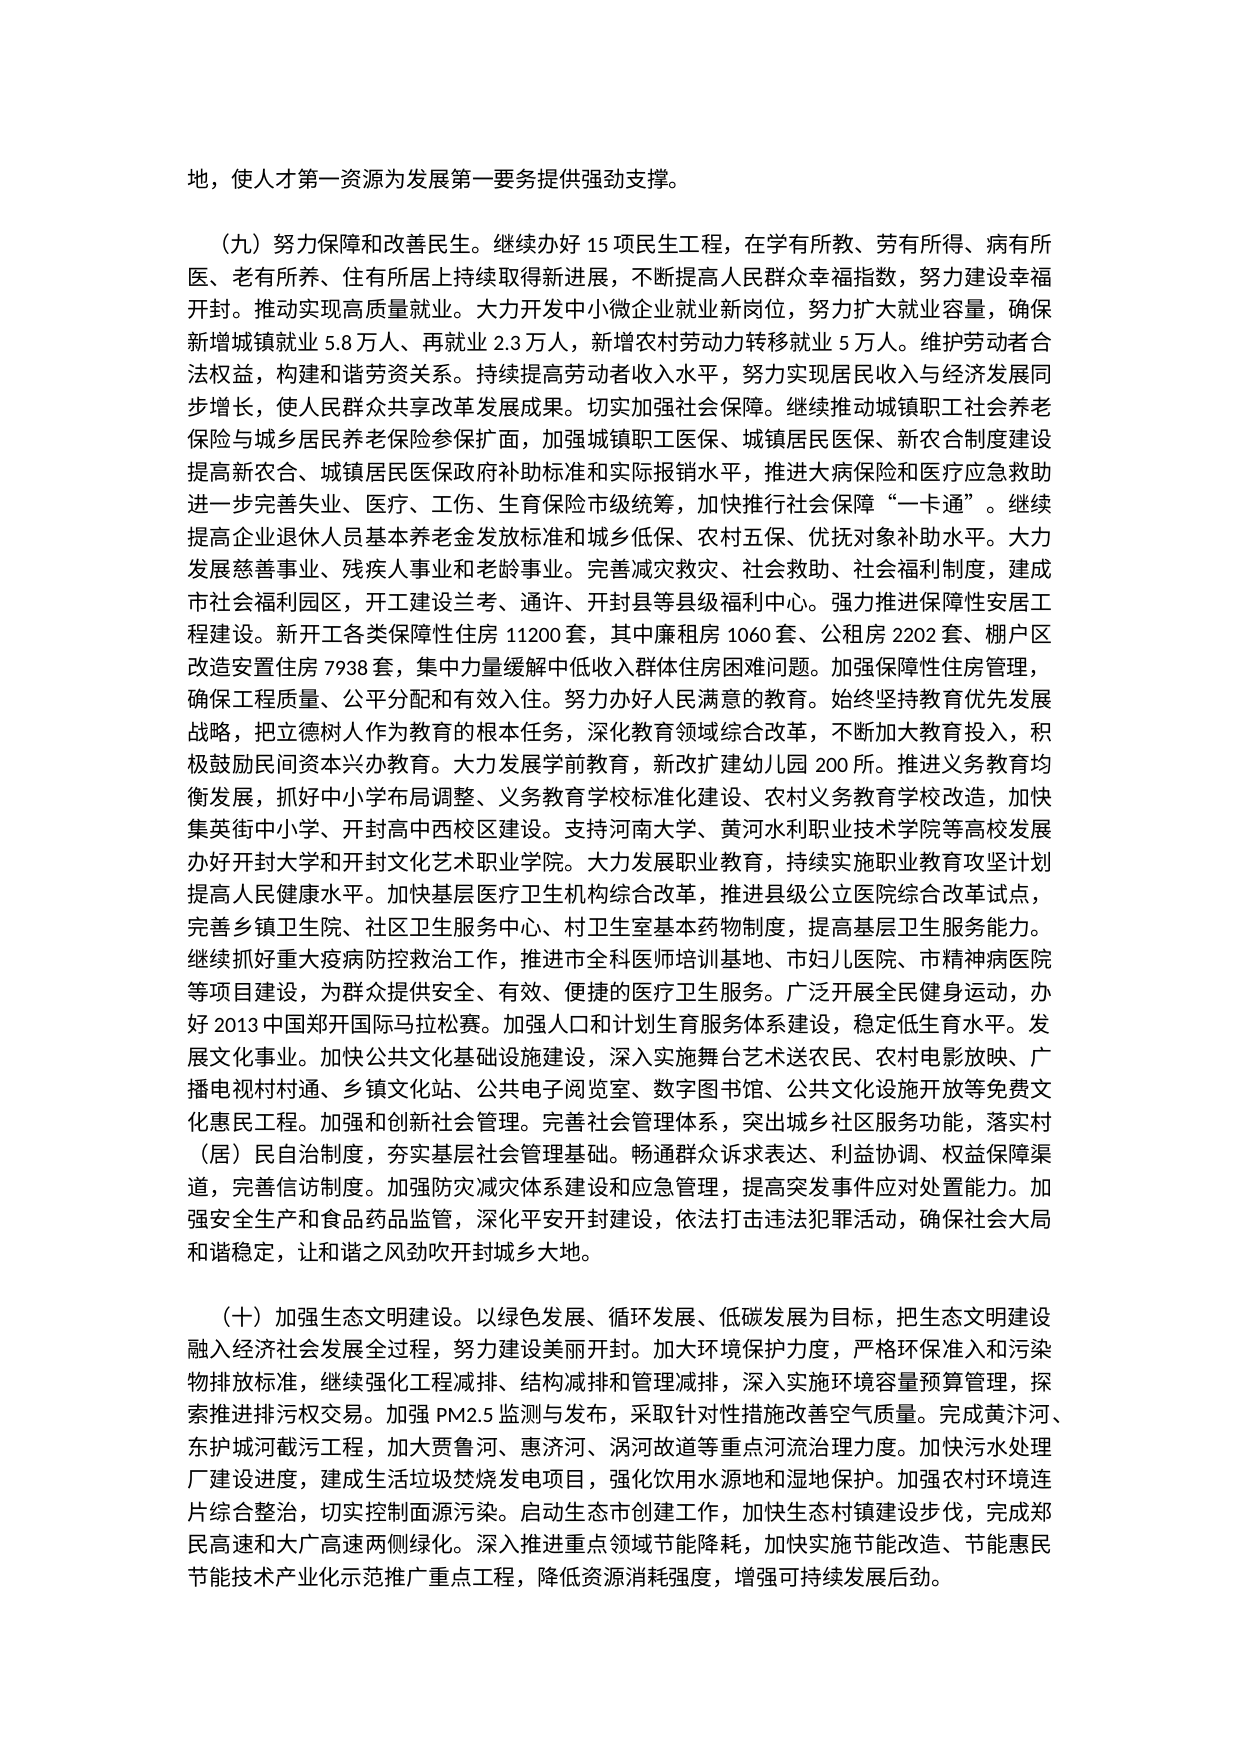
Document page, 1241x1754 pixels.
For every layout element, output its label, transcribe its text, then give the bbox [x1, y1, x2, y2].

text （十）加强生态文明建设。以绿色发展、循环发展、低碳发展为目标，把生态文明建设融入经济社会发展全过程，努力建设美丽开封。加大环境保护力度，严格环保准入和污染物排放标准，继续强化工程减排、结构减排和管理减排，深入实施环境容量预算管理，探索推进排污权交易。加强PM2.5监测与发布，采取针对性措施改善空气质量。完成黄汴河、东护城河截污工程，加大贾鲁河、惠济河、涡河故道等重点河流治理力度。加快污水处理厂建设进度，建成生活垃圾焚烧发电项目，强化饮用水源地和湿地保护。加强农村环境连片综合整治，切实控制面源污染。启动生态市创建工作，加快生态村镇建设步伐，完成郑民高速和大广高速两侧绿化。深入推进重点领域节能降耗，加快实施节能改造、节能惠民、节能技术产业化示范推广重点工程，降低资源消耗强度，增强可持续发展后劲。 [187, 1299, 1053, 1592]
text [187, 162, 1053, 194]
text （九）努力保障和改善民生。继续办好15项民生工程，在学有所教、劳有所得、病有所医、老有所养、住有所居上持续取得新进展，不断提高人民群众幸福指数，努力建设幸福开封。推动实现高质量就业。大力开发中小微企业就业新岗位，努力扩大就业容量，确保新增城镇就业5.8万人、再就业2.3万人，新增农村劳动力转移就业5万人。维护劳动者合法权益，构建和谐劳资关系。持续提高劳动者收入水平，努力实现居民收入与经济发展同步增长，使人民群众共享改革发展成果。切实加强社会保障。继续推动城镇职工社会养老保险与城乡居民养老保险参保扩面，加强城镇职工医保、城镇居民医保、新农合制度建设，提高新农合、城镇居民医保政府补助标准和实际报销水平，推进大病保险和医疗应急救助。进一步完善失业、医疗、工伤、生育保险市级统筹，加快推行社会保障“一卡通”。继续提高企业退休人员基本养老金发放标准和城乡低保、农村五保、优抚对象补助水平。大力发展慈善事业、残疾人事业和老龄事业。完善减灾救灾、社会救助、社会福利制度，建成市社会福利园区，开工建设兰考、通许、开封县等县级福利中心。强力推进保障性安居工程建设。新开工各类保障性住房11200套，其中廉租房1060套、公租房2202套、棚户区改造安置住房7938套，集中力量缓解中低收入群体住房困难问题。加强保障性住房管理，确保工程质量、公平分配和有效入住。努力办好人民满意的教育。始终坚持教育优先发展战略，把立德树人作为教育的根本任务，深化教育领域综合改革，不断加大教育投入，积极鼓励民间资本兴办教育。大力发展学前教育，新改扩建幼儿园200所。推进义务教育均衡发展，抓好中小学布局调整、义务教育学校标准化建设、农村义务教育学校改造，加快集英街中小学、开封高中西校区建设。支持河南大学、黄河水利职业技术学院等高校发展，办好开封大学和开封文化艺术职业学院。大力发展职业教育，持续实施职业教育攻坚计划。提高人民健康水平。加快基层医疗卫生机构综合改革，推进县级公立医院综合改革试点，完善乡镇卫生院、社区卫生服务中心、村卫生室基本药物制度，提高基层卫生服务能力。继续抓好重大疫病防控救治工作，推进市全科医师培训基地、市妇儿医院、市精神病医院等项目建设，为群众提供安全、有效、便捷的医疗卫生服务。广泛开展全民健身运动，办好2013中国郑开国际马拉松赛。加强人口和计划生育服务体系建设，稳定低生育水平。发展文化事业。加快公共文化基础设施建设，深入实施舞台艺术送农民、农村电影放映、广播电视村村通、乡镇文化站、公共电子阅览室、数字图书馆、公共文化设施开放等免费文化惠民工程。加强和创新社会管理。完善社会管理体系，突出城乡社区服务功能，落实村（居）民自治制度，夯实基层社会管理基础。畅通群众诉求表达、利益协调、权益保障渠道，完善信访制度。加强防灾减灾体系建设和应急管理，提高突发事件应对处置能力。加强安全生产和食品药品监管，深化平安开封建设，依法打击违法犯罪活动，确保社会大局和谐稳定，让和谐之风劲吹开封城乡大地。 [187, 227, 1053, 1267]
